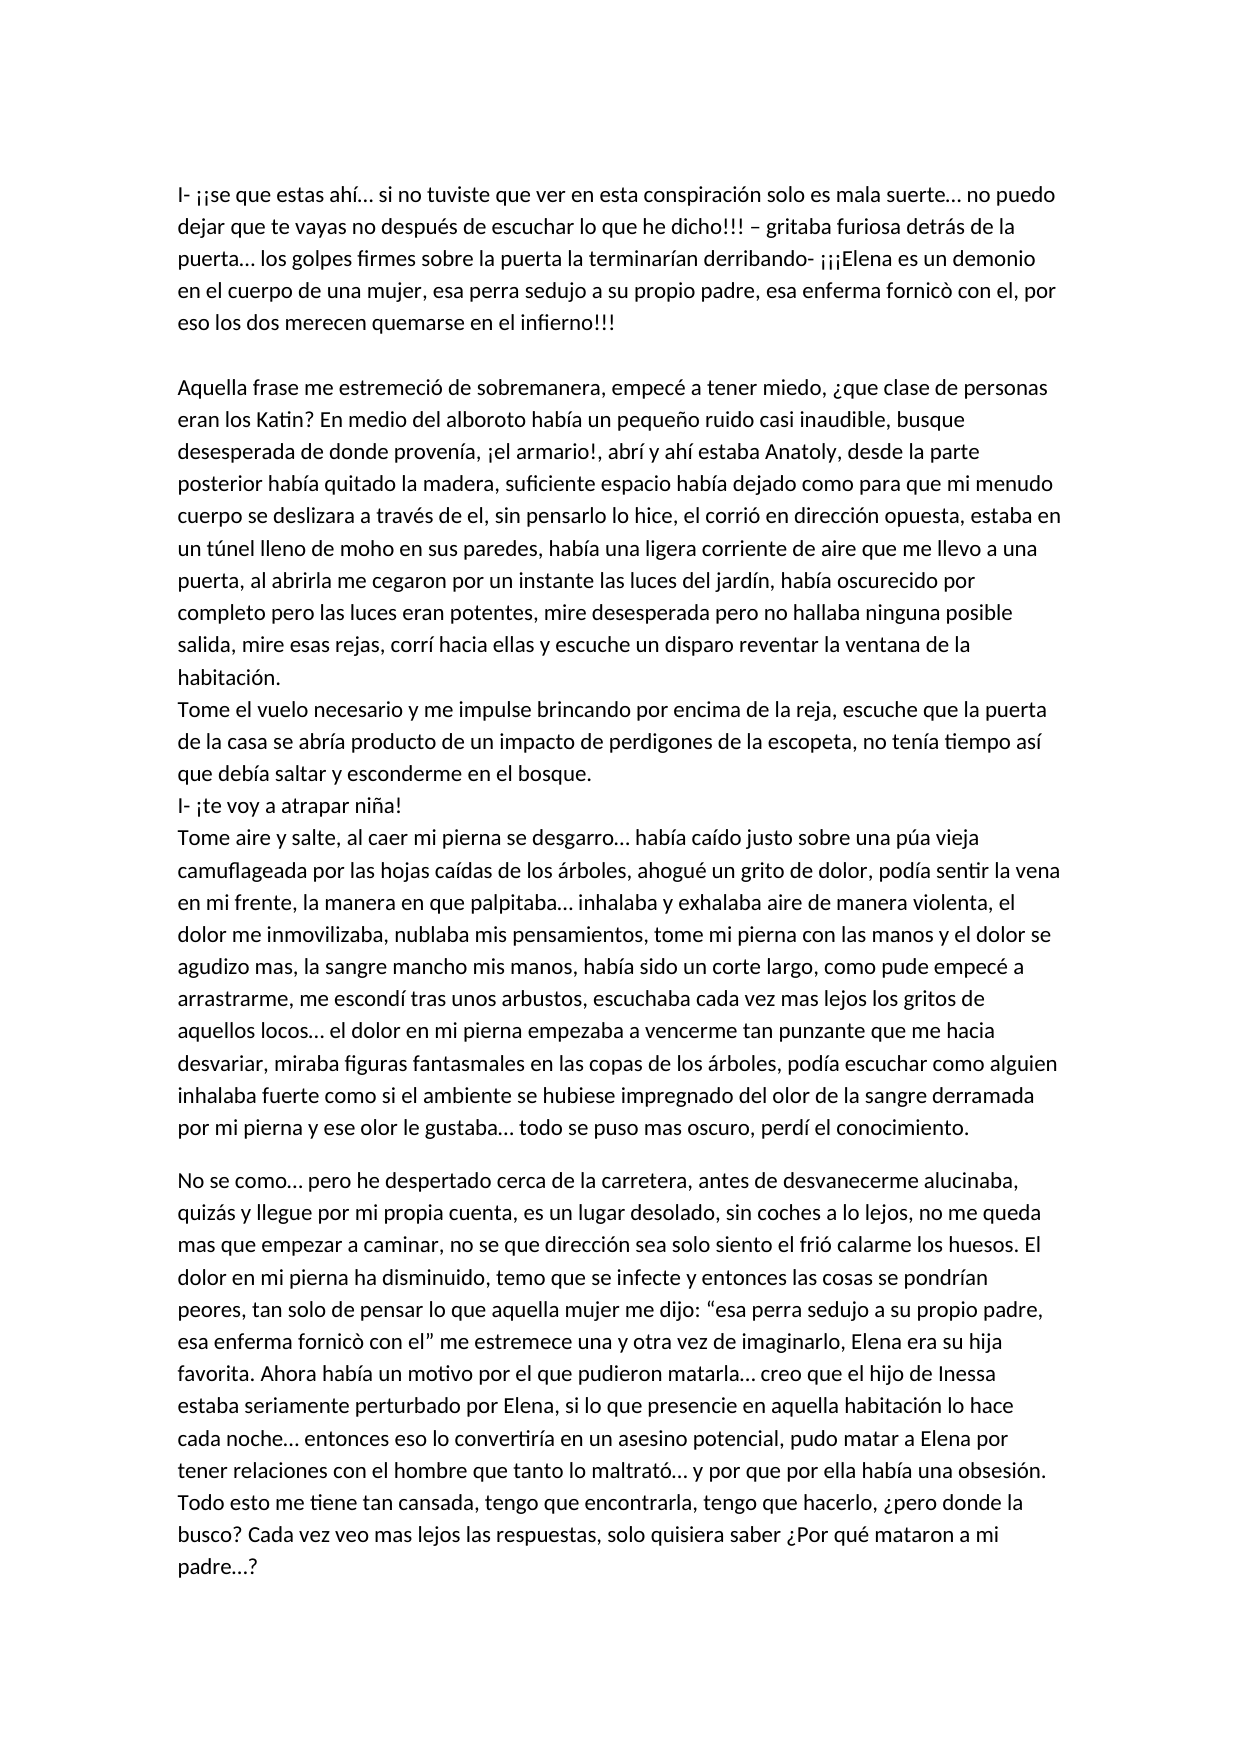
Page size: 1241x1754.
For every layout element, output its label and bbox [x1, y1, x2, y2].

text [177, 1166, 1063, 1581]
text [177, 148, 1063, 1141]
